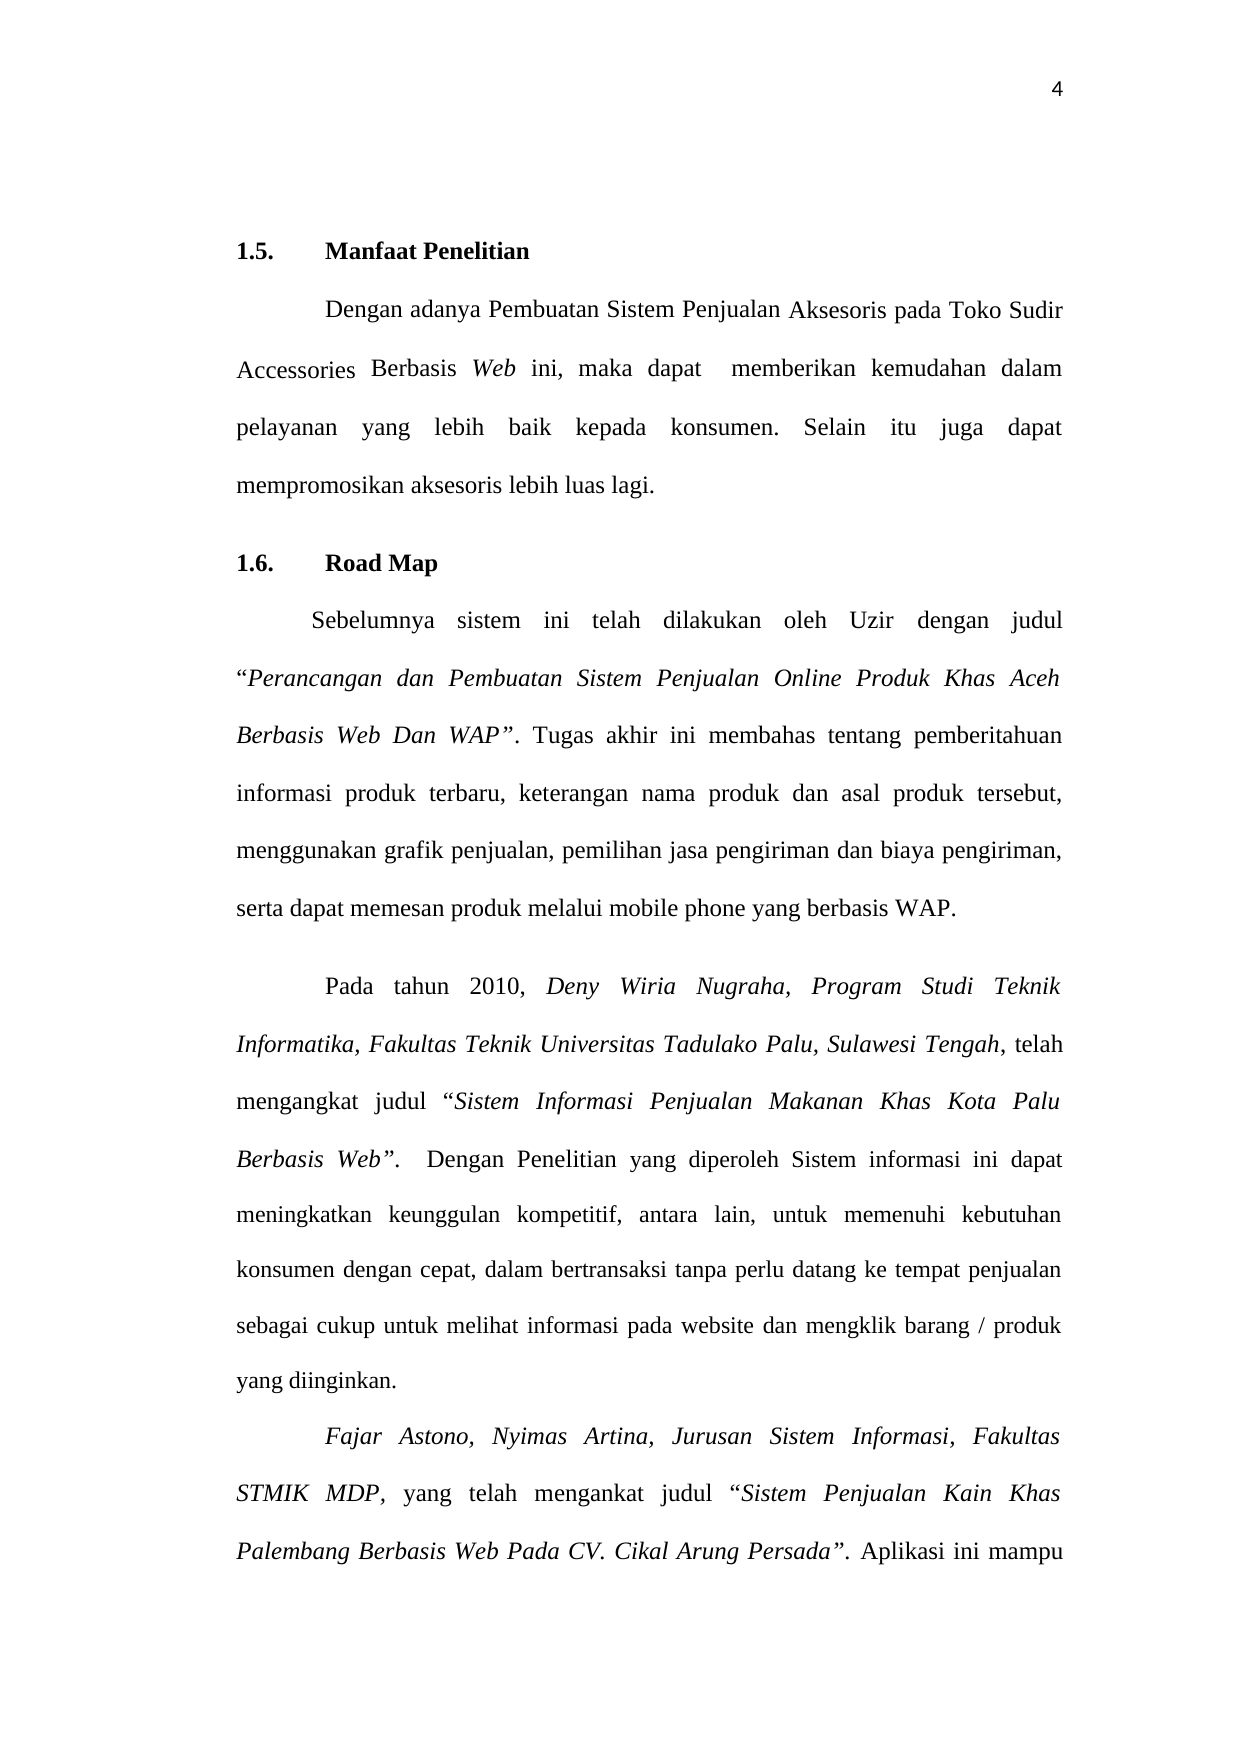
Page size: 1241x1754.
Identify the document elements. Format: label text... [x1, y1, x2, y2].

text Dengan adanya Pembuatan Sistem Penjualan Aksesoris pada Toko Sudir Accessories Berbasis Web ini, maka dapat memberikan kemudahan dalam pelayanan yang lebih baik kepada konsumen. Selain itu juga dapat mempromosikan aksesoris lebih luas lagi. [236, 294, 1063, 498]
subtitle Road Map [236, 548, 1063, 577]
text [236, 1421, 1063, 1565]
text Sebelumnya sistem ini telah dilakukan oleh Uzir dengan judul “Perancangan dan Pembuatan Sistem Penjualan Online Produk Khas Aceh Berbasis Web Dan WAP”. Tugas akhir ini membahas tentang pemberitahuan informasi produk terbaru, keterangan nama produk dan asal produk tersebut, menggunakan grafik penjualan, pemilihan jasa pengiriman dan biaya pengiriman, serta dapat memesan produk melalui mobile phone yang berbasis WAP. [236, 606, 1063, 922]
subtitle Manfaat Penelitian [236, 236, 1063, 265]
text Pada tahun 2010, Deny Wiria Nugraha, Program Studi Teknik Informatika, Fakultas Teknik Universitas Tadulako Palu, Sulawesi Tengah, telah mengangkat judul “Sistem Informasi Penjualan Makanan Khas Kota Palu Berbasis Web”. Dengan Penelitian yang diperoleh Sistem informasi ini dapat meningkatkan keunggulan kompetitif, antara lain, untuk memenuhi kebutuhan konsumen dengan cepat, dalam bertransaksi tanpa perlu datang ke tempat penjualan sebagai cukup untuk melihat informasi pada website dan mengklik barang / produk yang diinginkan. [236, 971, 1063, 1393]
